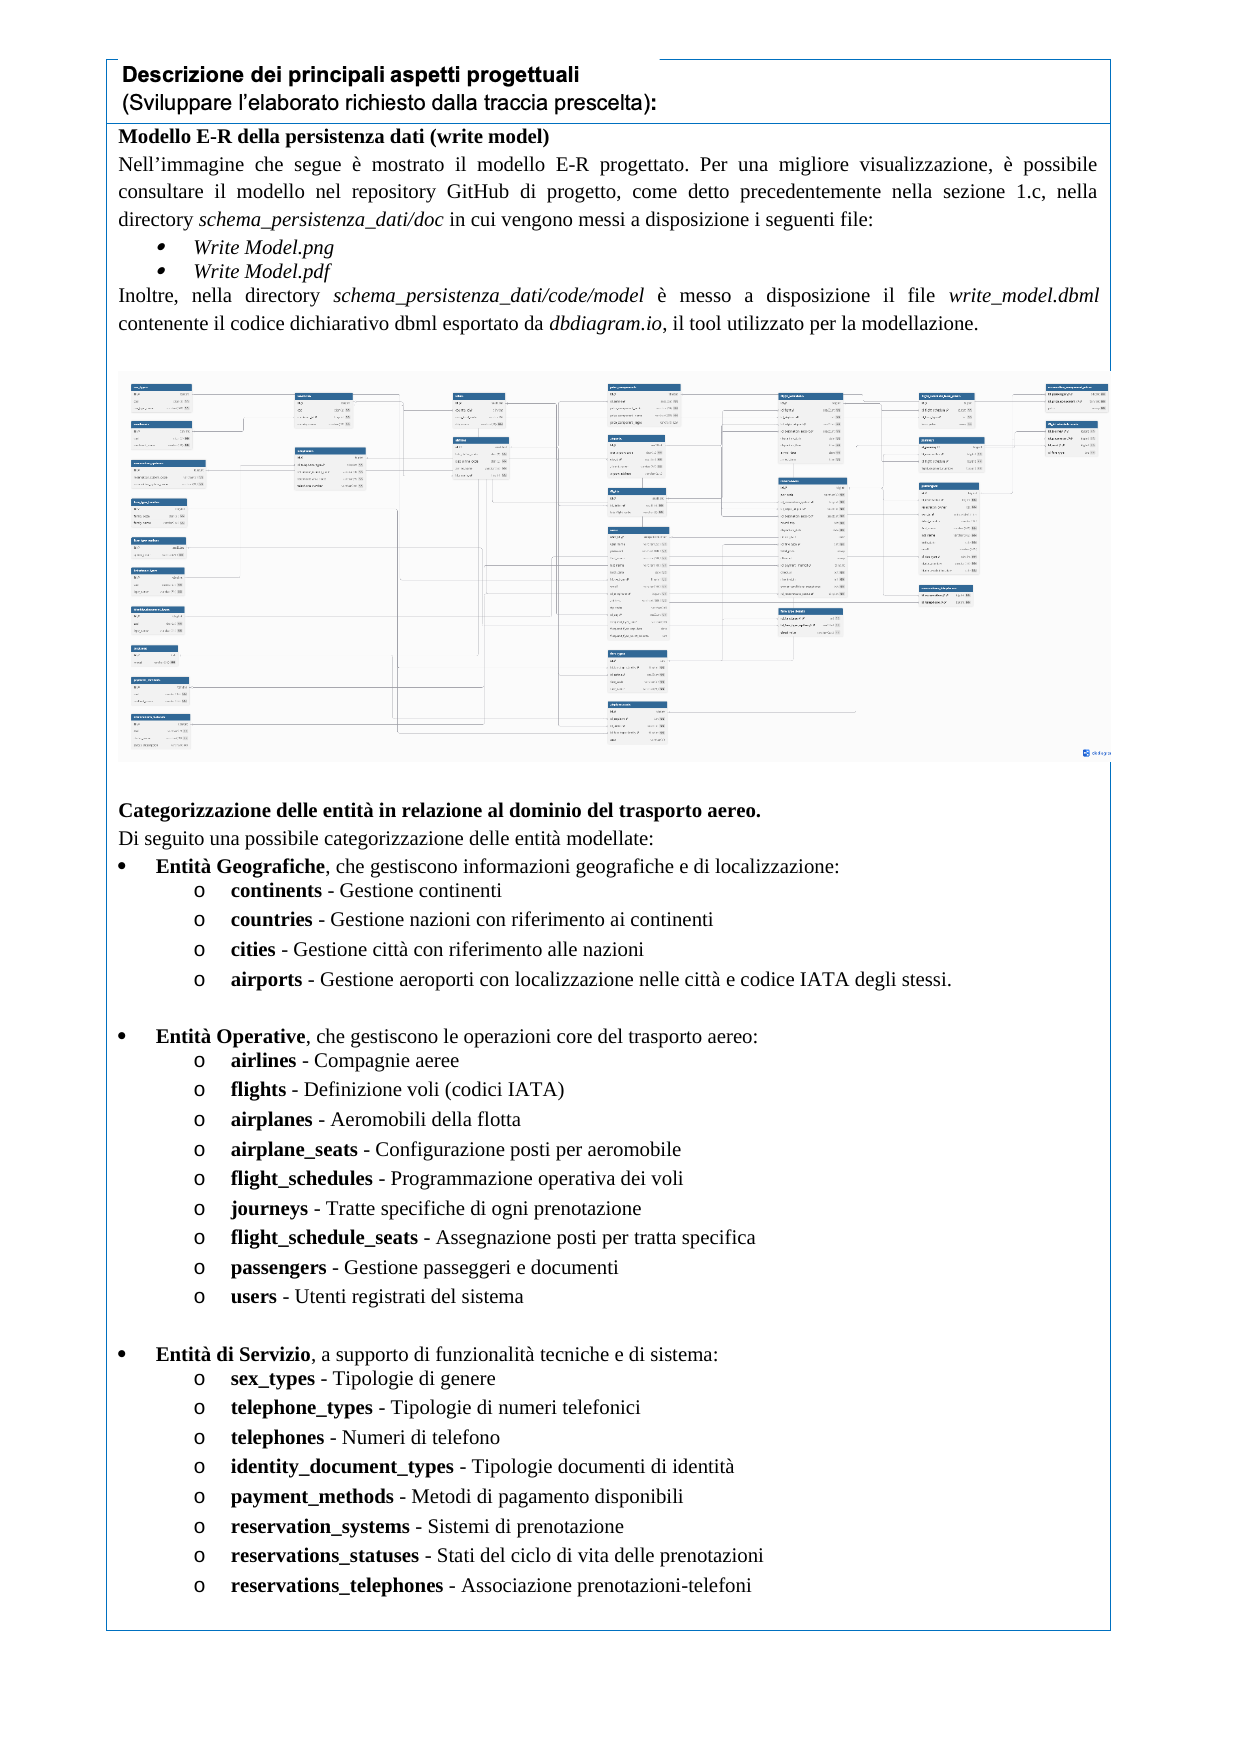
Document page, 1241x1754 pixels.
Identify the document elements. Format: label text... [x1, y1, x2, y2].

picture [118, 59, 660, 120]
table_cell [107, 60, 1110, 123]
picture [118, 371, 1111, 762]
